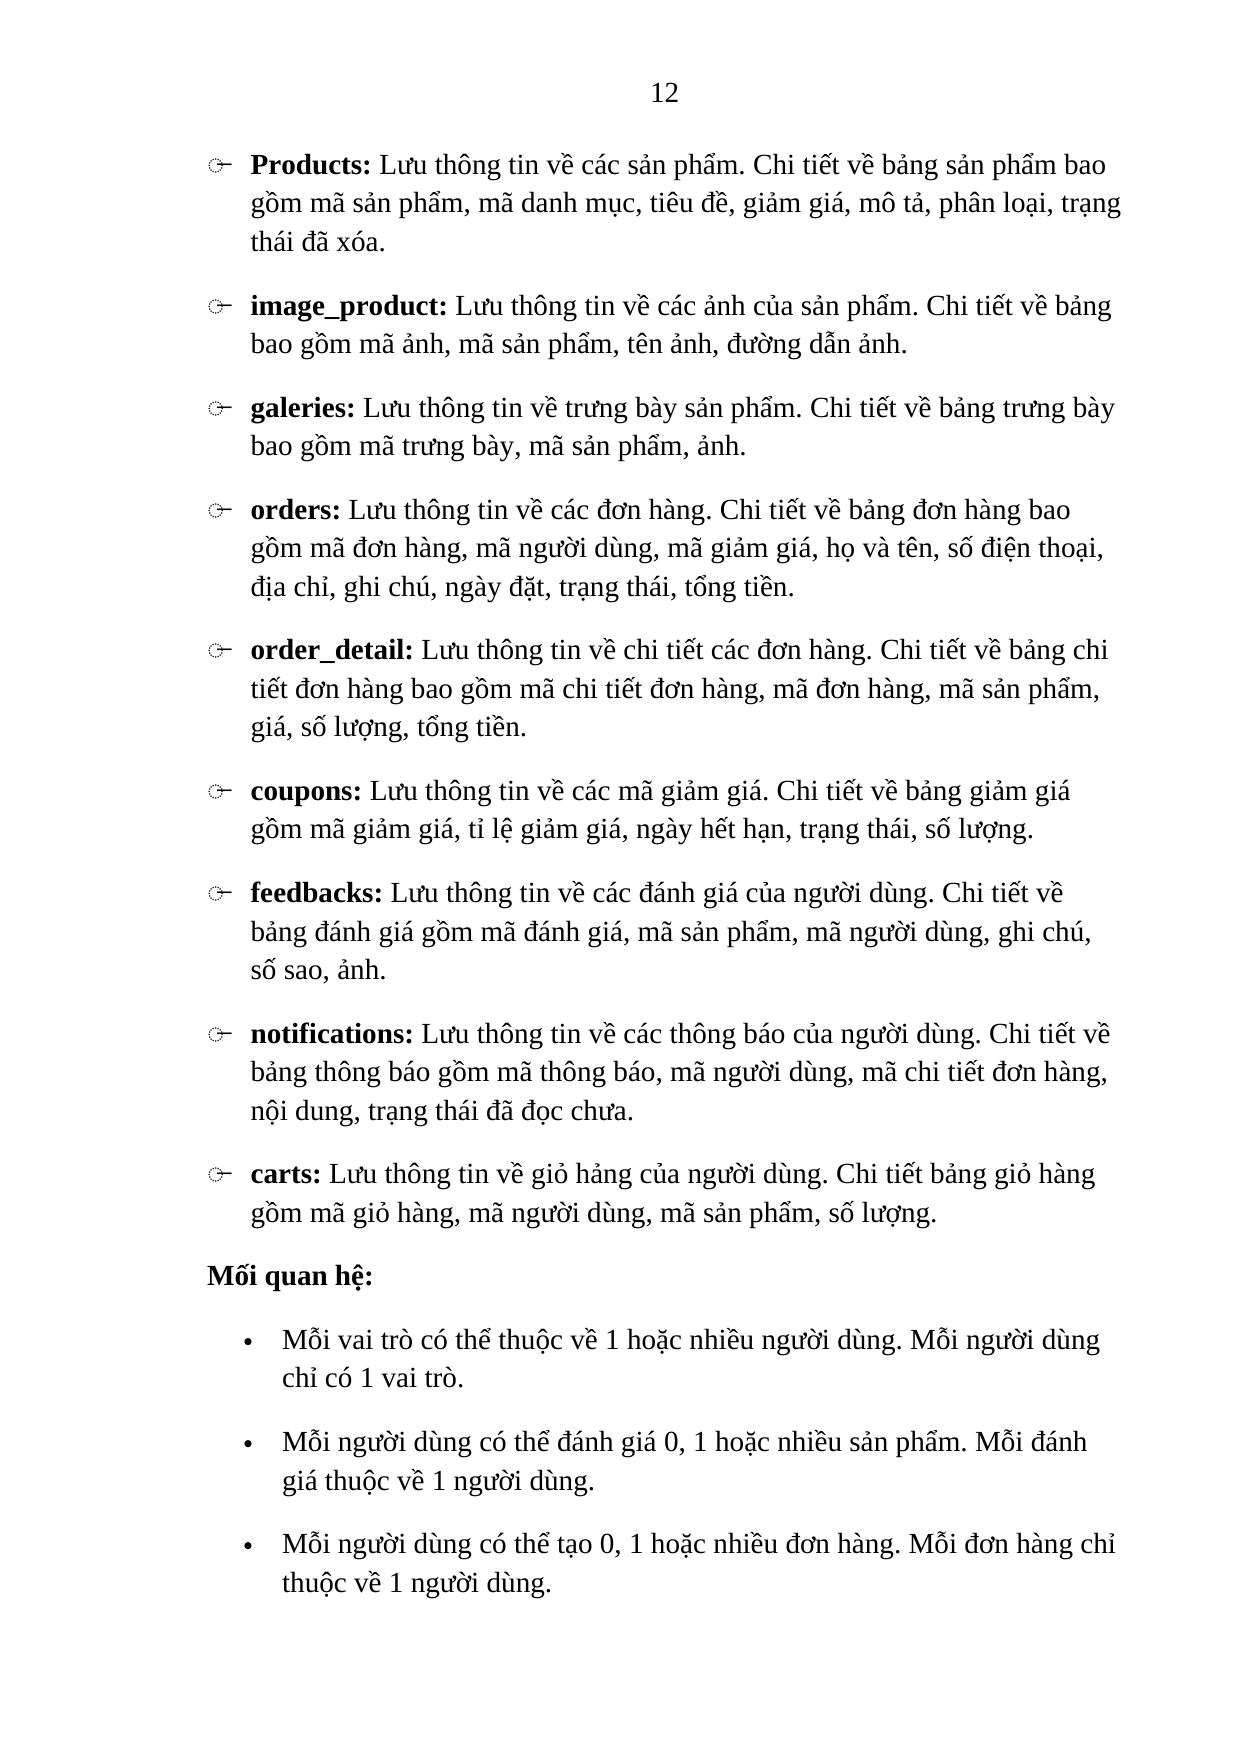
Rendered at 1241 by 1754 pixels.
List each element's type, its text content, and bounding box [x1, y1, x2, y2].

list Mỗi vai trò có thể thuộc về 1 hoặc nhiều người dùng. Mỗi người dùng chỉ có 1 vai trò. [244, 1322, 1122, 1394]
list image_product: Lưu thông tin về các ảnh của sản phẩm. Chi tiết về bảng bao gồm mã ảnh, mã sản phẩm, tên ảnh, đường dẫn ảnh. [207, 288, 1122, 360]
list Mỗi người dùng có thể tạo 0, 1 hoặc nhiều đơn hàng. Mỗi đơn hàng chỉ thuộc về 1 người dùng. [244, 1526, 1122, 1598]
list notifications: Lưu thông tin về các thông báo của người dùng. Chi tiết về bảng thông báo gồm mã thông báo, mã người dùng, mã chi tiết đơn hàng, nội dung, trạng thái đã đọc chưa. [207, 1016, 1122, 1126]
list carts: Lưu thông tin về giỏ hảng của người dùng. Chi tiết bảng giỏ hàng gồm mã giỏ hàng, mã người dùng, mã sản phẩm, số lượng. [207, 1156, 1122, 1228]
list galeries: Lưu thông tin về trưng bày sản phẩm. Chi tiết về bảng trưng bày bao gồm mã trưng bày, mã sản phẩm, ảnh. [207, 390, 1122, 462]
list order_detail: Lưu thông tin về chi tiết các đơn hàng. Chi tiết về bảng chi tiết đơn hàng bao gồm mã chi tiết đơn hàng, mã đơn hàng, mã sản phẩm, giá, số lượng, tổng tiền. [207, 632, 1122, 743]
list coupons: Lưu thông tin về các mã giảm giá. Chi tiết về bảng giảm giá gồm mã giảm giá, tỉ lệ giảm giá, ngày hết hạn, trạng thái, số lượng. [207, 773, 1122, 845]
list Products: Lưu thông tin về các sản phẩm. Chi tiết về bảng sản phẩm bao gồm mã sản phẩm, mã danh mục, tiêu đề, giảm giá, mô tả, phân loại, trạng thái đã xóa. [207, 147, 1122, 258]
list feedbacks: Lưu thông tin về các đánh giá của người dùng. Chi tiết về bảng đánh giá gồm mã đánh giá, mã sản phẩm, mã người dùng, ghi chú, số sao, ảnh. [207, 875, 1122, 986]
list Mỗi người dùng có thể đánh giá 0, 1 hoặc nhiều sản phẩm. Mỗi đánh giá thuộc về 1 người dùng. [244, 1424, 1122, 1496]
list Mối quan hệ: [207, 1258, 1122, 1292]
list orders: Lưu thông tin về các đơn hàng. Chi tiết về bảng đơn hàng bao gồm mã đơn hàng, mã người dùng, mã giảm giá, họ và tên, số điện thoại, địa chỉ, ghi chú, ngày đặt, trạng thái, tổng tiền. [207, 492, 1122, 602]
